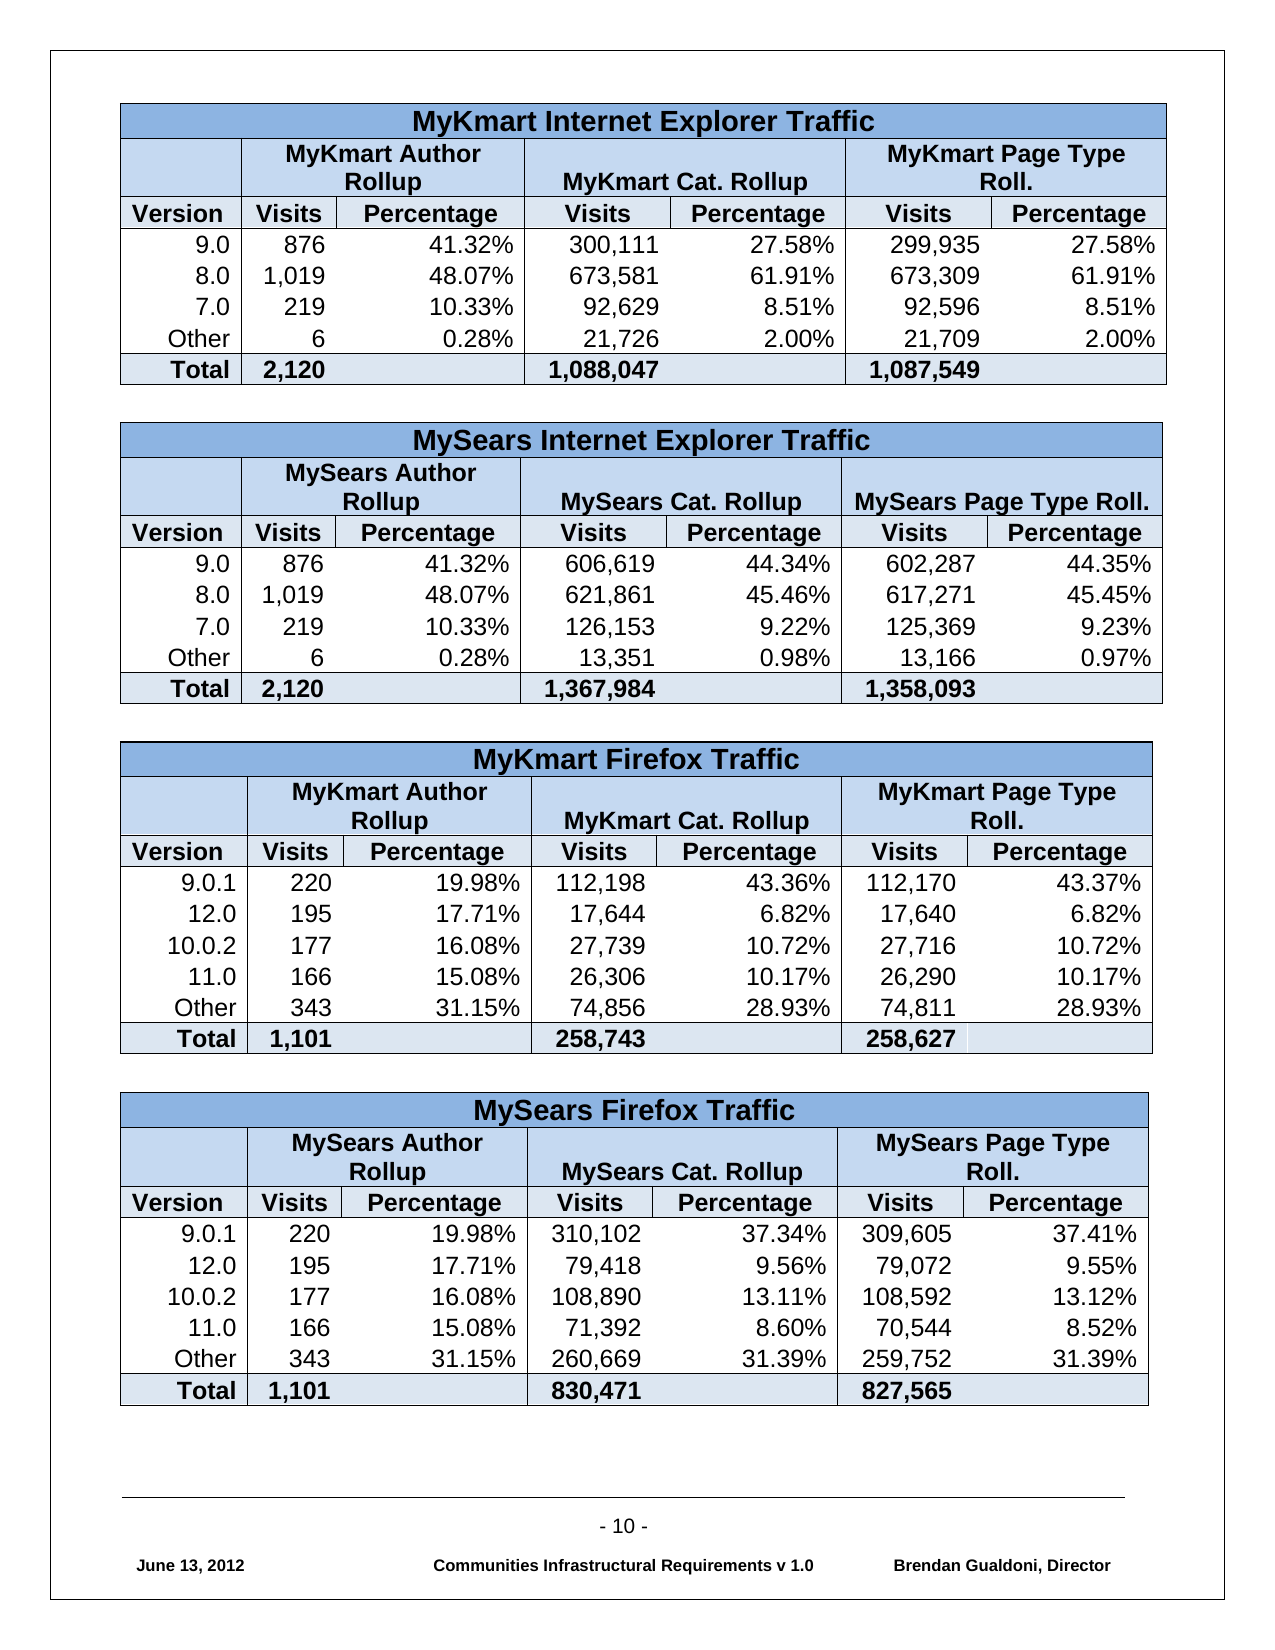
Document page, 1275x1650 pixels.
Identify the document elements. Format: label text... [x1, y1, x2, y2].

table_cell 16.08% [343, 928, 531, 959]
table_cell 7.0 [121, 609, 241, 640]
table_cell MySears Page Type Roll. [842, 458, 1162, 515]
table_cell Version [121, 1187, 247, 1217]
table_cell [968, 1023, 1152, 1053]
table_cell 177 [248, 928, 343, 959]
table_cell 27.58% [991, 229, 1166, 259]
table_cell 9.23% [987, 609, 1162, 640]
table_cell Total [121, 1374, 247, 1404]
table_cell MyKmart Cat. Rollup [525, 139, 845, 196]
table_cell 7.0 [121, 290, 241, 321]
table_cell 92,629 [525, 290, 670, 321]
table_cell 1,019 [242, 259, 337, 290]
table_cell 195 [248, 897, 343, 928]
table_cell Visits [532, 836, 656, 866]
table_cell [653, 1374, 837, 1404]
table_cell Visits [846, 197, 991, 227]
table_cell 31.39% [963, 1342, 1148, 1373]
table_cell 2,120 [242, 673, 335, 703]
table_cell 1,101 [248, 1023, 343, 1053]
table_cell 17,644 [532, 897, 657, 928]
table_cell 15.08% [343, 960, 531, 991]
table_cell Percentage [667, 516, 841, 547]
table_cell [121, 139, 241, 196]
table_cell 92,596 [846, 290, 991, 321]
table_cell 1,367,984 [521, 673, 666, 703]
table_cell MySears Author Rollup [242, 458, 520, 515]
table_cell 6.82% [968, 897, 1152, 928]
table_cell 1,101 [248, 1374, 342, 1404]
table_cell Version [121, 516, 241, 547]
table_cell Visits [248, 836, 343, 866]
table_cell Visits [242, 197, 336, 227]
table_cell MyKmart Author Rollup [242, 139, 524, 196]
table_cell 28.93% [657, 991, 841, 1022]
table_cell 299,935 [846, 229, 991, 259]
table_cell 9.22% [666, 609, 841, 640]
table_cell 2,120 [242, 354, 337, 384]
table_cell 43.36% [657, 867, 841, 897]
table_cell MyKmart Author Rollup [248, 777, 531, 834]
table_cell 17,640 [842, 897, 967, 928]
table_cell MyKmart Page Type Roll. [846, 139, 1166, 196]
table_cell 28.93% [968, 991, 1152, 1022]
table_cell 11.0 [121, 960, 247, 991]
table_cell 2.00% [670, 321, 845, 352]
table_cell Visits [248, 1187, 341, 1217]
table_cell 10.33% [337, 290, 524, 321]
table_cell Other [121, 640, 241, 672]
table_cell 37.34% [653, 1218, 837, 1248]
table_cell [335, 673, 520, 703]
table_cell Percentage [653, 1187, 837, 1217]
table_cell 12.0 [121, 897, 247, 928]
table_cell Percentage [671, 197, 845, 227]
table_cell Visits [842, 836, 967, 866]
table_cell 219 [242, 290, 337, 321]
table_cell 673,581 [525, 259, 670, 290]
table_cell [121, 777, 247, 834]
table_cell 61.91% [991, 259, 1166, 290]
table_cell MyKmart Cat. Rollup [532, 777, 841, 834]
table_cell 166 [248, 960, 343, 991]
table_cell [343, 1023, 531, 1053]
table_cell [121, 1128, 247, 1186]
table_cell 220 [248, 1218, 342, 1248]
table_cell 125,369 [842, 609, 987, 640]
table_cell 8.51% [991, 290, 1166, 321]
table_cell 71,392 [528, 1311, 653, 1342]
table_cell 343 [248, 1342, 342, 1373]
table_cell 827,565 [838, 1374, 963, 1404]
table_cell 31.15% [343, 991, 531, 1022]
table_cell 177 [248, 1280, 342, 1311]
table_cell 108,592 [838, 1280, 963, 1311]
table_cell 0.97% [987, 640, 1162, 672]
table_cell 606,619 [521, 548, 666, 578]
table_cell 617,271 [842, 578, 987, 609]
table_cell 17.71% [342, 1248, 527, 1279]
table_cell Visits [525, 197, 670, 227]
table_cell 6 [242, 321, 337, 352]
table_cell Version [121, 836, 247, 866]
table_cell [342, 1374, 527, 1404]
table_cell 21,709 [846, 321, 991, 352]
table_cell 79,418 [528, 1248, 653, 1279]
table_cell 44.35% [987, 548, 1162, 578]
table_cell 673,309 [846, 259, 991, 290]
table_cell 41.32% [335, 548, 520, 578]
table_cell 26,290 [842, 960, 967, 991]
table_cell Percentage [968, 836, 1152, 866]
table_cell 310,102 [528, 1218, 653, 1248]
table_cell Visits [242, 516, 335, 547]
table_cell Percentage [344, 836, 531, 866]
table_cell [666, 673, 841, 703]
table_cell Percentage [336, 516, 520, 547]
table_cell 876 [242, 548, 335, 578]
table_cell 259,752 [838, 1342, 963, 1373]
table_cell 12.0 [121, 1248, 247, 1279]
table_cell 15.08% [342, 1311, 527, 1342]
table_cell 27.58% [670, 229, 845, 259]
table_cell 19.98% [342, 1218, 527, 1248]
table_cell 876 [242, 229, 337, 259]
table_cell [337, 354, 524, 384]
table_cell Percentage [337, 197, 524, 227]
table_cell 309,605 [838, 1218, 963, 1248]
table_cell [987, 673, 1162, 703]
table_cell 37.41% [963, 1218, 1148, 1248]
table_cell 8.60% [653, 1311, 837, 1342]
table_cell 41.32% [337, 229, 524, 259]
table_cell 6 [242, 640, 335, 672]
table_cell 166 [248, 1311, 342, 1342]
table_cell 26,306 [532, 960, 657, 991]
table_header MySears Internet Explorer Traffic [121, 423, 1162, 457]
table_cell 45.45% [987, 578, 1162, 609]
table_cell 13,166 [842, 640, 987, 672]
table_cell 48.07% [335, 578, 520, 609]
table_cell 27,716 [842, 928, 967, 959]
table_cell Visits [521, 516, 666, 547]
table_cell 220 [248, 867, 343, 897]
table_cell 6.82% [657, 897, 841, 928]
table_cell 8.0 [121, 578, 241, 609]
table_cell 61.91% [670, 259, 845, 290]
table_cell 219 [242, 609, 335, 640]
table_cell 9.0 [121, 229, 241, 259]
table_cell 19.98% [343, 867, 531, 897]
table_cell 0.28% [335, 640, 520, 672]
table_cell MySears Page Type Roll. [838, 1128, 1148, 1186]
table_cell 43.37% [968, 867, 1152, 897]
table_cell 70,544 [838, 1311, 963, 1342]
table_cell 112,170 [842, 867, 967, 897]
table_cell 17.71% [343, 897, 531, 928]
table_cell 21,726 [525, 321, 670, 352]
table_cell 260,669 [528, 1342, 653, 1373]
table_cell 126,153 [521, 609, 666, 640]
table_cell 108,890 [528, 1280, 653, 1311]
table_cell Total [121, 354, 241, 384]
table_cell 621,861 [521, 578, 666, 609]
table_cell [121, 458, 241, 515]
table_cell 10.17% [657, 960, 841, 991]
table_cell Visits [838, 1187, 963, 1217]
table_cell 74,811 [842, 991, 967, 1022]
table_cell 258,627 [842, 1023, 967, 1053]
table_cell 343 [248, 991, 343, 1022]
table_cell 8.52% [963, 1311, 1148, 1342]
table_cell MySears Cat. Rollup [528, 1128, 837, 1186]
table_cell 10.33% [335, 609, 520, 640]
table_cell Visits [528, 1187, 652, 1217]
table_cell 10.17% [968, 960, 1152, 991]
table_cell 44.34% [666, 548, 841, 578]
table_cell Percentage [988, 516, 1162, 547]
table_cell 13.11% [653, 1280, 837, 1311]
table_cell 8.51% [670, 290, 845, 321]
table_cell 10.72% [657, 928, 841, 959]
table_cell 1,019 [242, 578, 335, 609]
table_cell 10.0.2 [121, 928, 247, 959]
table_cell Total [121, 673, 241, 703]
table_cell 10.0.2 [121, 1280, 247, 1311]
table_cell 8.0 [121, 259, 241, 290]
table_header MyKmart Internet Explorer Traffic [121, 104, 1166, 138]
table_cell Visits [842, 516, 987, 547]
table_cell [657, 1023, 841, 1053]
table_cell MyKmart Page Type Roll. [842, 777, 1152, 834]
table_cell 31.39% [653, 1342, 837, 1373]
table_cell 195 [248, 1248, 342, 1279]
table_cell 9.0 [121, 548, 241, 578]
table_cell Other [121, 1342, 247, 1373]
table_cell [991, 354, 1166, 384]
table_cell 2.00% [991, 321, 1166, 352]
table_cell Percentage [992, 197, 1166, 227]
table_cell Other [121, 321, 241, 352]
table_cell 9.55% [963, 1248, 1148, 1279]
table_cell Version [121, 197, 241, 227]
table_cell 1,087,549 [846, 354, 991, 384]
table_cell 300,111 [525, 229, 670, 259]
table_cell 31.15% [342, 1342, 527, 1373]
table_cell 16.08% [342, 1280, 527, 1311]
table_cell 79,072 [838, 1248, 963, 1279]
table_cell [963, 1374, 1148, 1404]
table_cell 9.0.1 [121, 1218, 247, 1248]
table_cell Percentage [657, 836, 841, 866]
table_cell Percentage [342, 1187, 527, 1217]
table_cell Other [121, 991, 247, 1022]
table_cell 11.0 [121, 1311, 247, 1342]
table_cell 74,856 [532, 991, 657, 1022]
table_header MyKmart Firefox Traffic [121, 743, 1152, 776]
table_cell 13,351 [521, 640, 666, 672]
table_cell 1,088,047 [525, 354, 670, 384]
table_cell 48.07% [337, 259, 524, 290]
table_cell [670, 354, 845, 384]
table_cell 602,287 [842, 548, 987, 578]
table_cell 27,739 [532, 928, 657, 959]
table_cell Total [121, 1023, 247, 1053]
table_cell 45.46% [666, 578, 841, 609]
table_cell MySears Cat. Rollup [521, 458, 841, 515]
table_cell 1,358,093 [842, 673, 987, 703]
table_cell 0.28% [337, 321, 524, 352]
table_cell 258,743 [532, 1023, 657, 1053]
table_cell 9.0.1 [121, 867, 247, 897]
table_header MySears Firefox Traffic [121, 1093, 1148, 1127]
table_cell 10.72% [968, 928, 1152, 959]
table_cell 830,471 [528, 1374, 653, 1404]
table_cell 0.98% [666, 640, 841, 672]
table_cell 9.56% [653, 1248, 837, 1279]
table_cell Percentage [964, 1187, 1148, 1217]
table_cell MySears Author Rollup [248, 1128, 527, 1186]
table_cell 13.12% [963, 1280, 1148, 1311]
table_cell 112,198 [532, 867, 657, 897]
